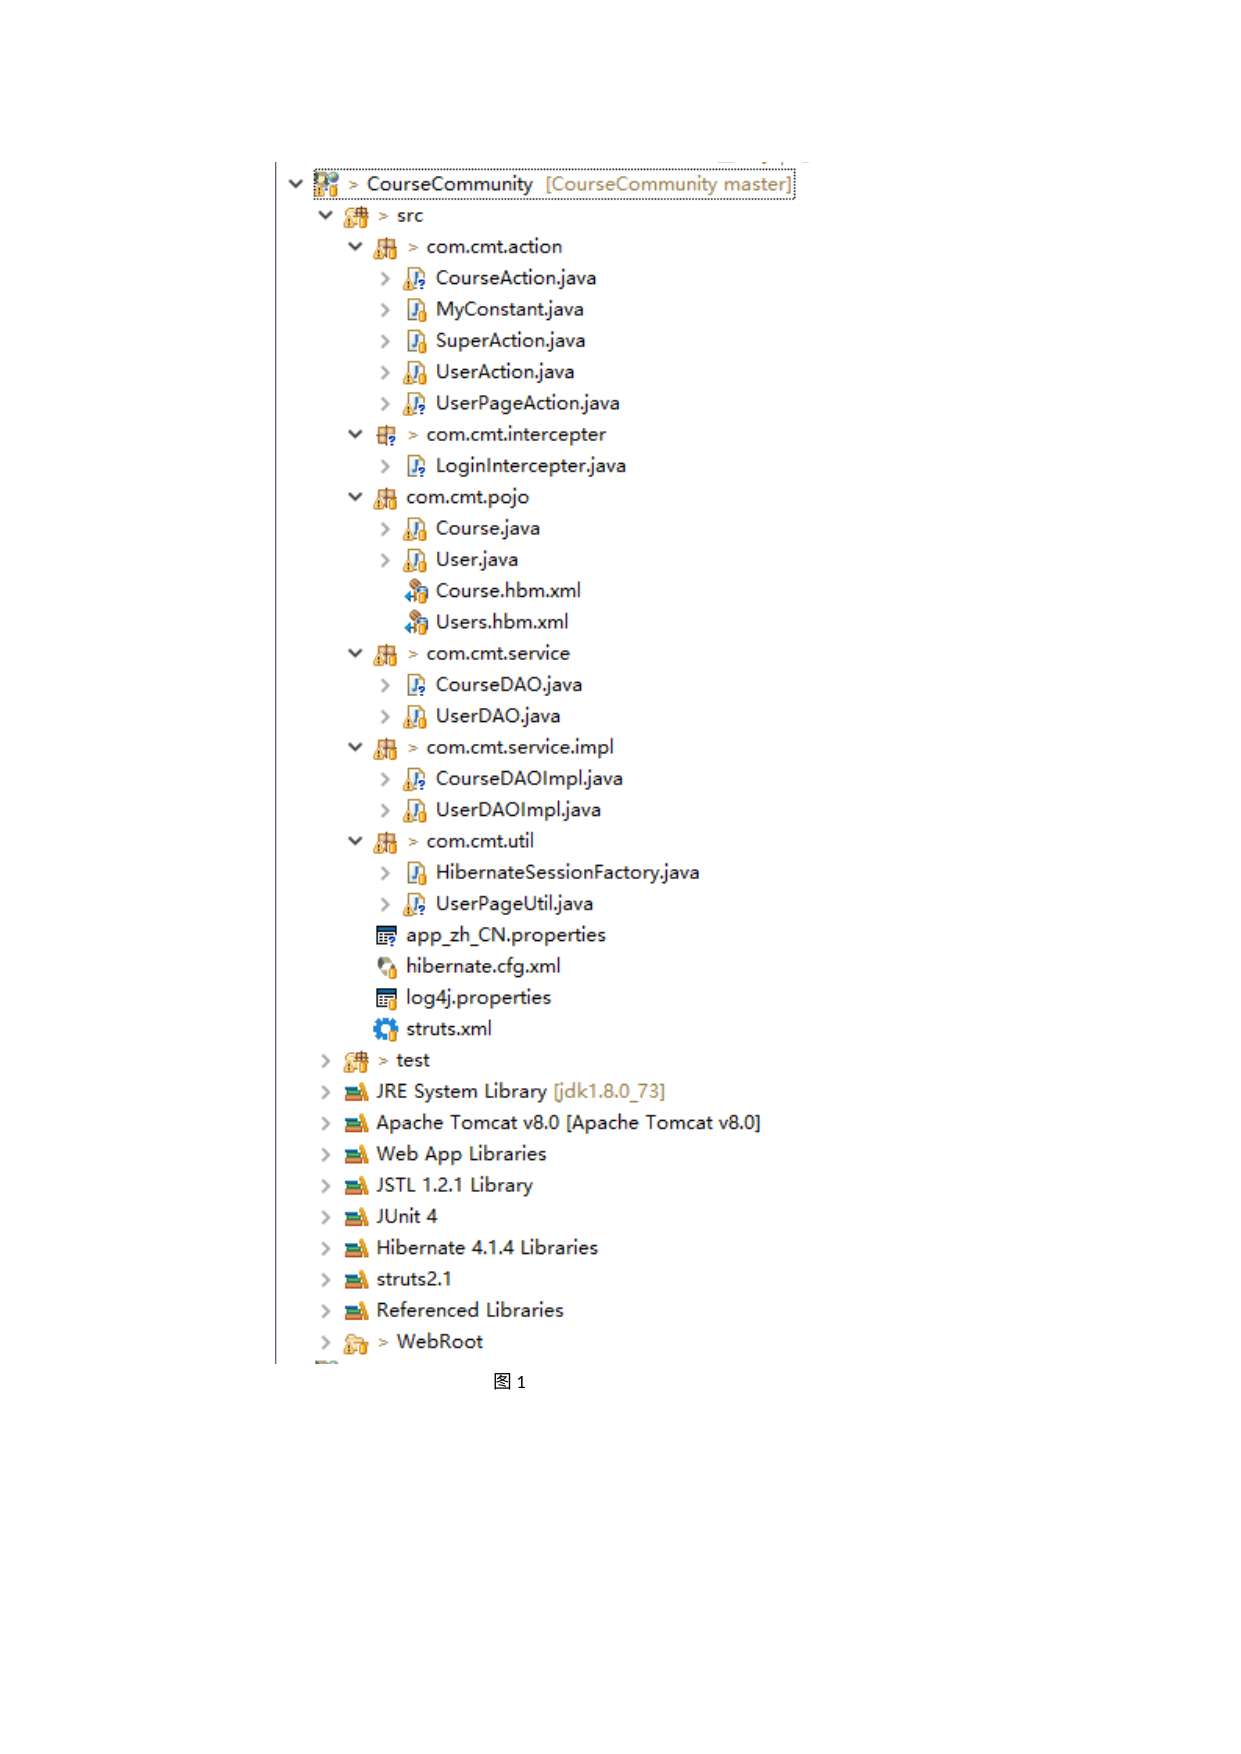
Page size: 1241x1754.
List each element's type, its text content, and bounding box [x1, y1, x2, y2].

list 图1 [450, 1364, 1053, 1397]
picture [275, 162, 827, 1364]
